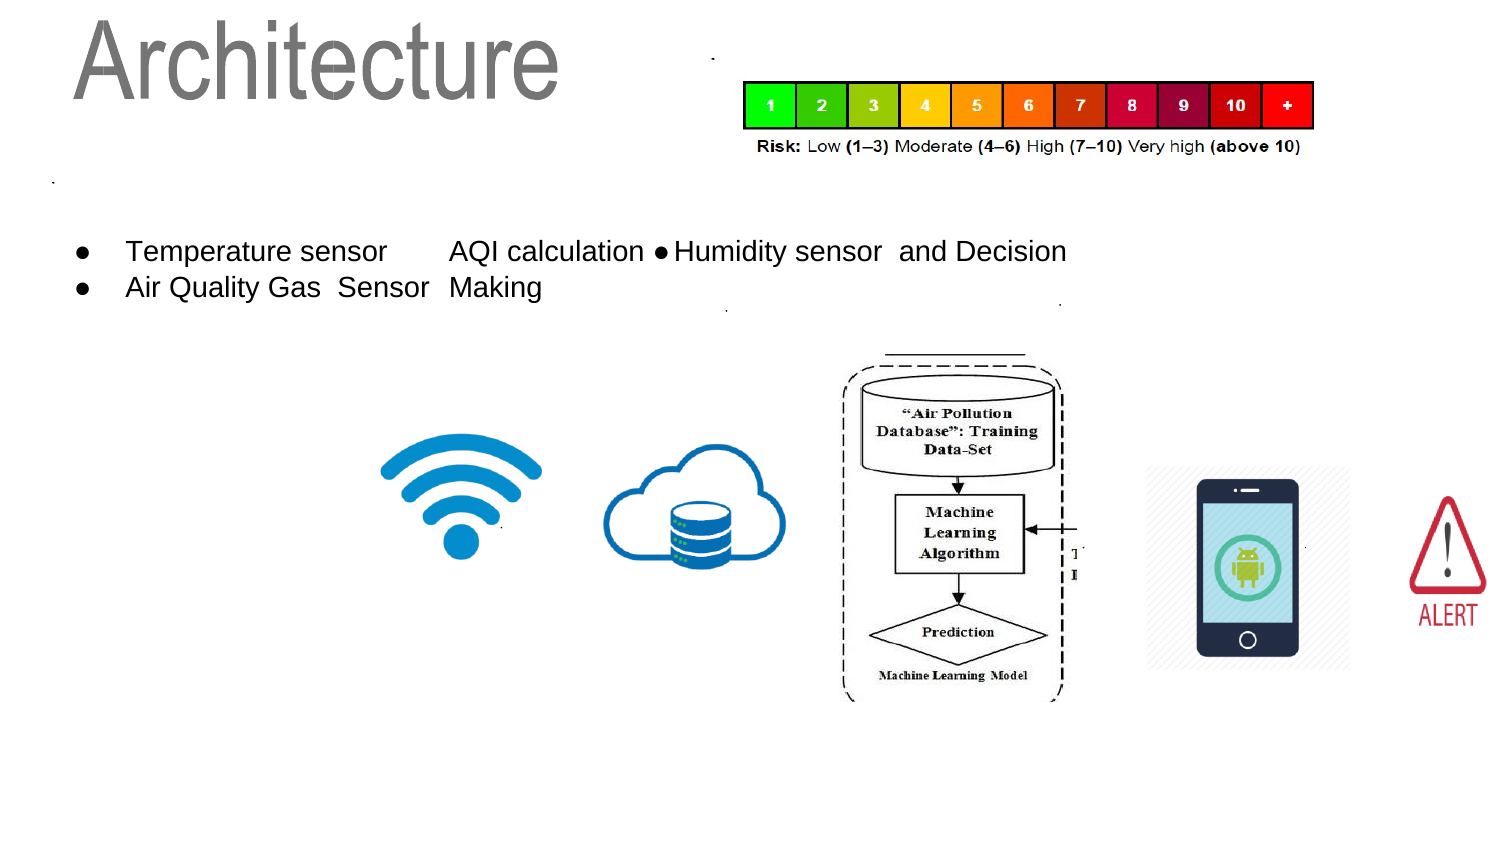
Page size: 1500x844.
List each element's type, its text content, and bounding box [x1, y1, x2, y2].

list Air Quality Gas Sensor Making [73, 270, 1077, 303]
picture [1367, 484, 1500, 635]
picture [1144, 464, 1351, 671]
picture [598, 432, 789, 573]
picture [732, 69, 1327, 168]
picture [375, 410, 547, 583]
list Temperature sensor AQI calculation ● Humidity sensor and Decision [73, 234, 1077, 267]
picture [839, 354, 1077, 702]
